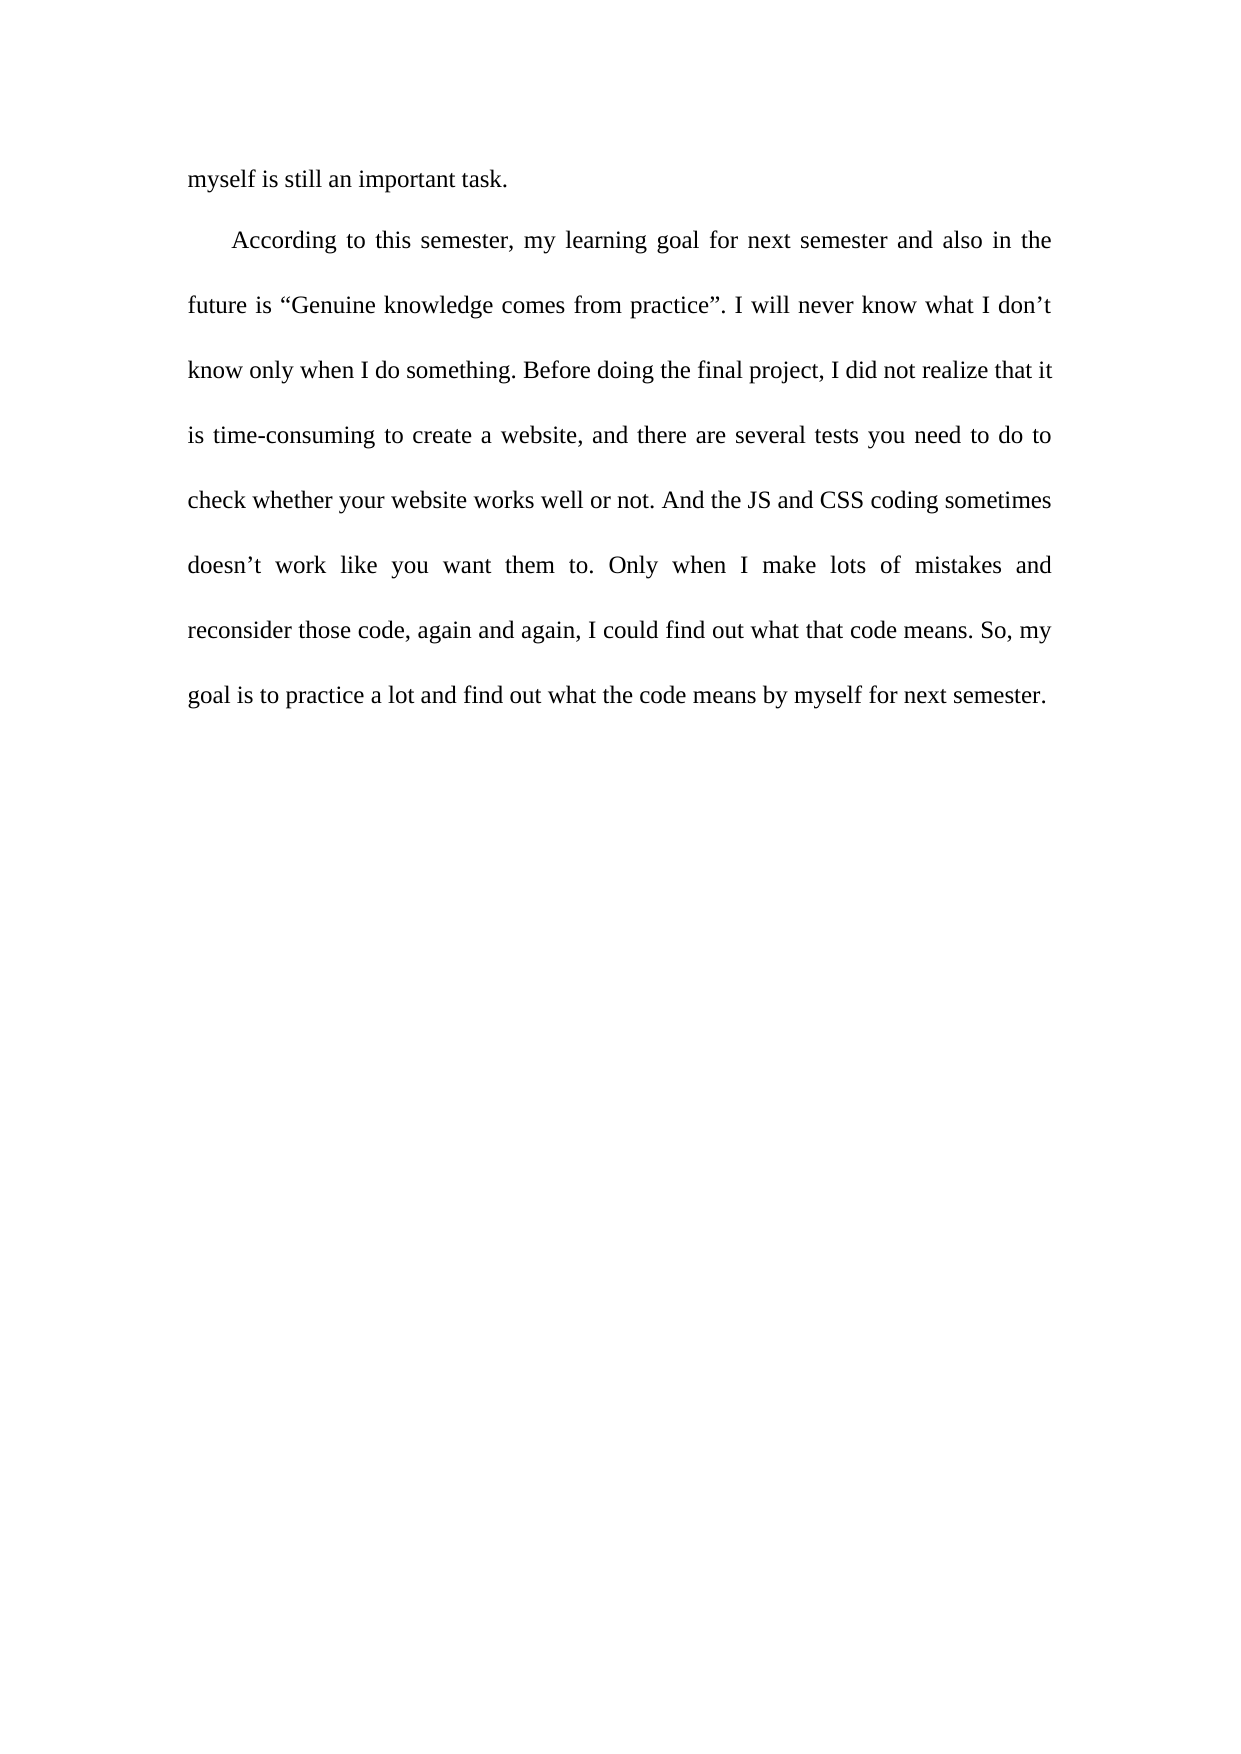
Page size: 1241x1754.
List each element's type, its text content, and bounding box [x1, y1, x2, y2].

text According to this semester, my learning goal for next semester and also in the future is “Genuine knowledge comes from practice”. I will never know what I don’t know only when I do something. Before doing the final project, I did not realize that it is time-consuming to create a website, and there are several tests you need to do to check whether your website works well or not. And the JS and CSS coding sometimes doesn’t work like you want them to. Only when I make lots of mistakes and reconsider those code, again and again, I could find out what that code means. So, my goal is to practice a lot and find out what the code means by myself for next semester. [187, 223, 1053, 711]
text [187, 162, 1053, 194]
